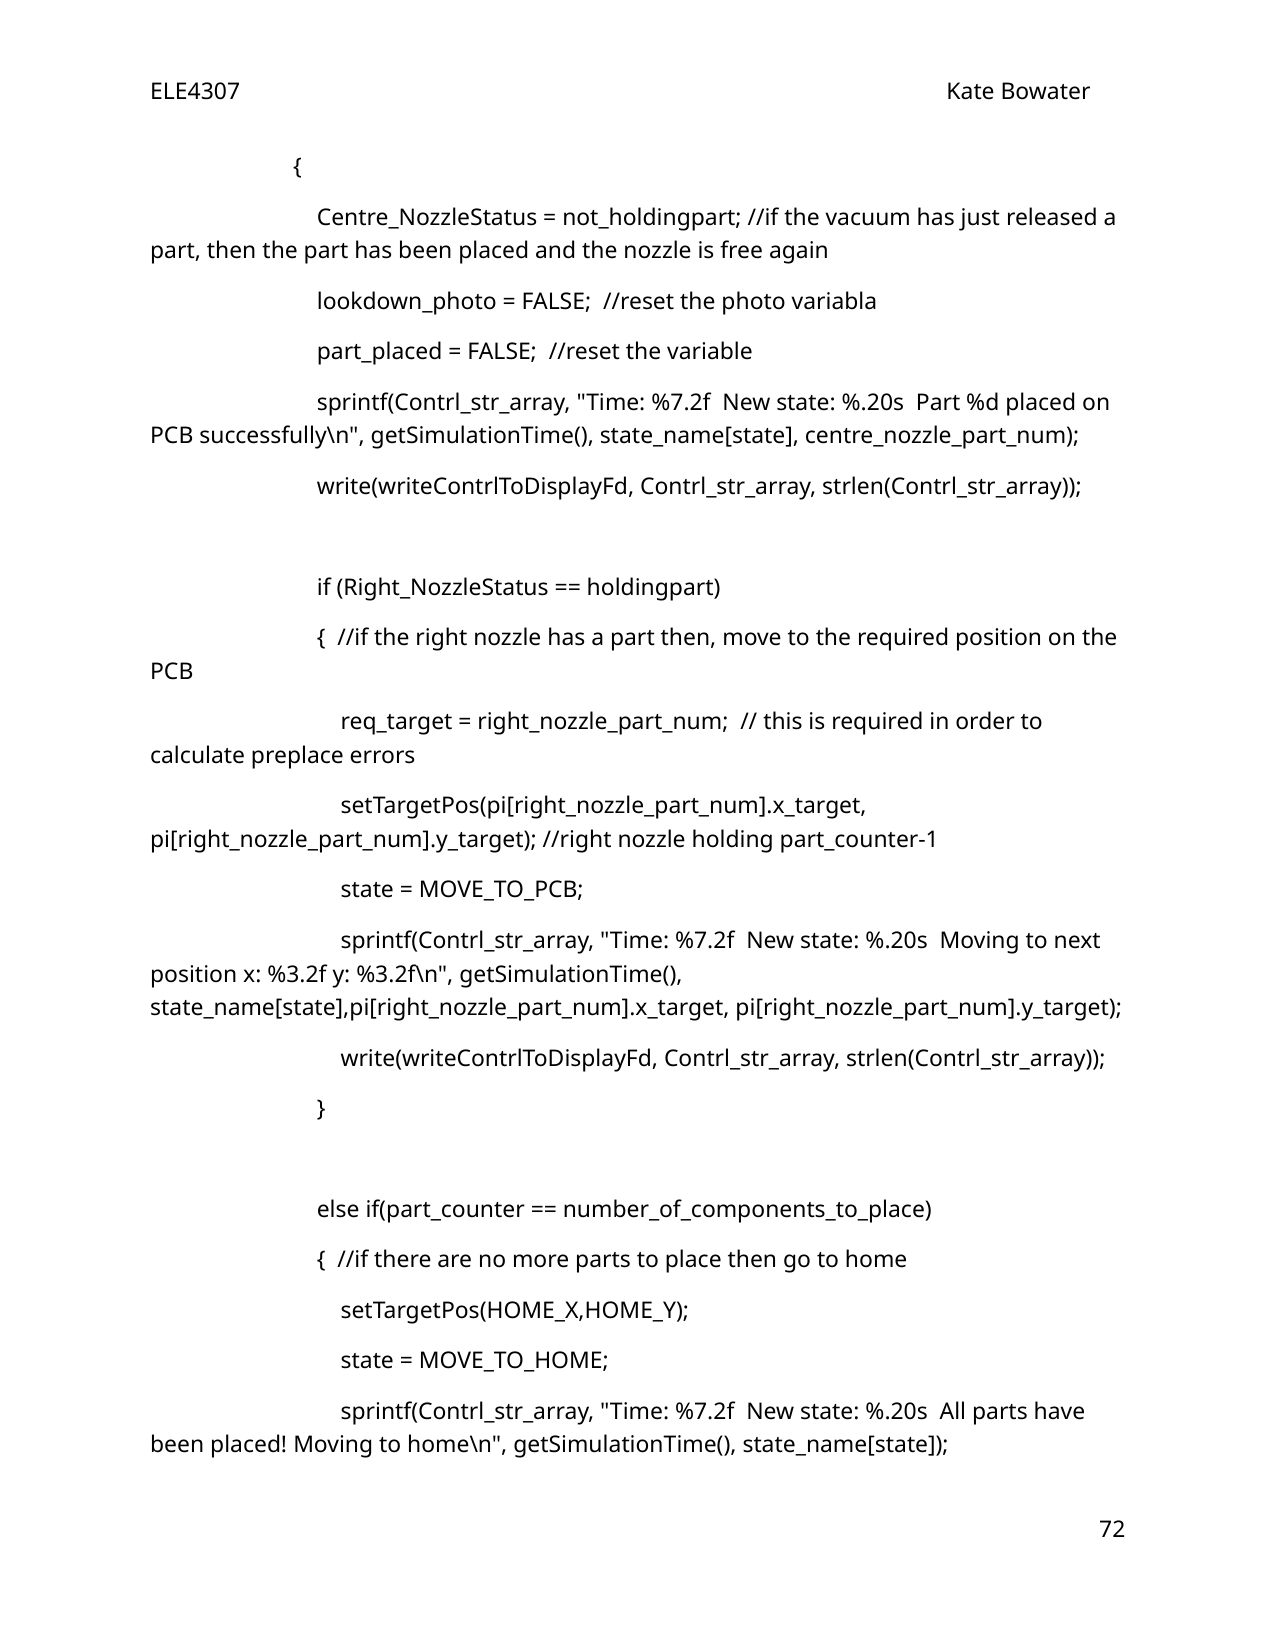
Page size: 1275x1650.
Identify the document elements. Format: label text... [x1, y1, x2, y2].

text { //if there are no more parts to place then go to home [150, 1243, 1125, 1274]
text sprintf(Contrl_str_array, "Time: %7.2f New state: %.20s All parts have been placed! Moving to home\n", getSimulationTime(), state_name[state]); [150, 1394, 1125, 1459]
text } [150, 1092, 1125, 1123]
text setTargetPos(HOME_X,HOME_Y); [150, 1294, 1125, 1325]
text else if(part_counter == number_of_components_to_place) [150, 1193, 1125, 1224]
text sprintf(Contrl_str_array, "Time: %7.2f New state: %.20s Part %d placed on PCB successfully\n", getSimulationTime(), state_name[state], centre_nozzle_part_num); [150, 385, 1125, 450]
text state = MOVE_TO_HOME; [150, 1344, 1125, 1375]
text sprintf(Contrl_str_array, "Time: %7.2f New state: %.20s Moving to next position x: %3.2f y: %3.2f\n", getSimulationTime(), state_name[state],pi[right_nozzle_part_num].x_target, pi[right_nozzle_part_num].y_target); [150, 924, 1125, 1022]
text setTargetPos(pi[right_nozzle_part_num].x_target, pi[right_nozzle_part_num].y_target); //right nozzle holding part_counter-1 [150, 789, 1125, 854]
text write(writeContrlToDisplayFd, Contrl_str_array, strlen(Contrl_str_array)); [150, 469, 1125, 501]
text state = MOVE_TO_PCB; [150, 873, 1125, 904]
text Centre_NozzleStatus = not_holdingpart; //if the vacuum has just released a part, then the part has been placed and the nozzle is free again [150, 200, 1125, 265]
text { [150, 150, 1125, 181]
text write(writeContrlToDisplayFd, Contrl_str_array, strlen(Contrl_str_array)); [150, 1042, 1125, 1073]
text req_target = right_nozzle_part_num; // this is required in order to calculate preplace errors [150, 705, 1125, 770]
text { //if the right nozzle has a part then, move to the required position on the PCB [150, 621, 1125, 686]
text lookdown_photo = FALSE; //reset the photo variabla [150, 284, 1125, 316]
text part_placed = FALSE; //reset the variable [150, 335, 1125, 366]
text if (Right_NozzleStatus == holdingpart) [150, 570, 1125, 602]
